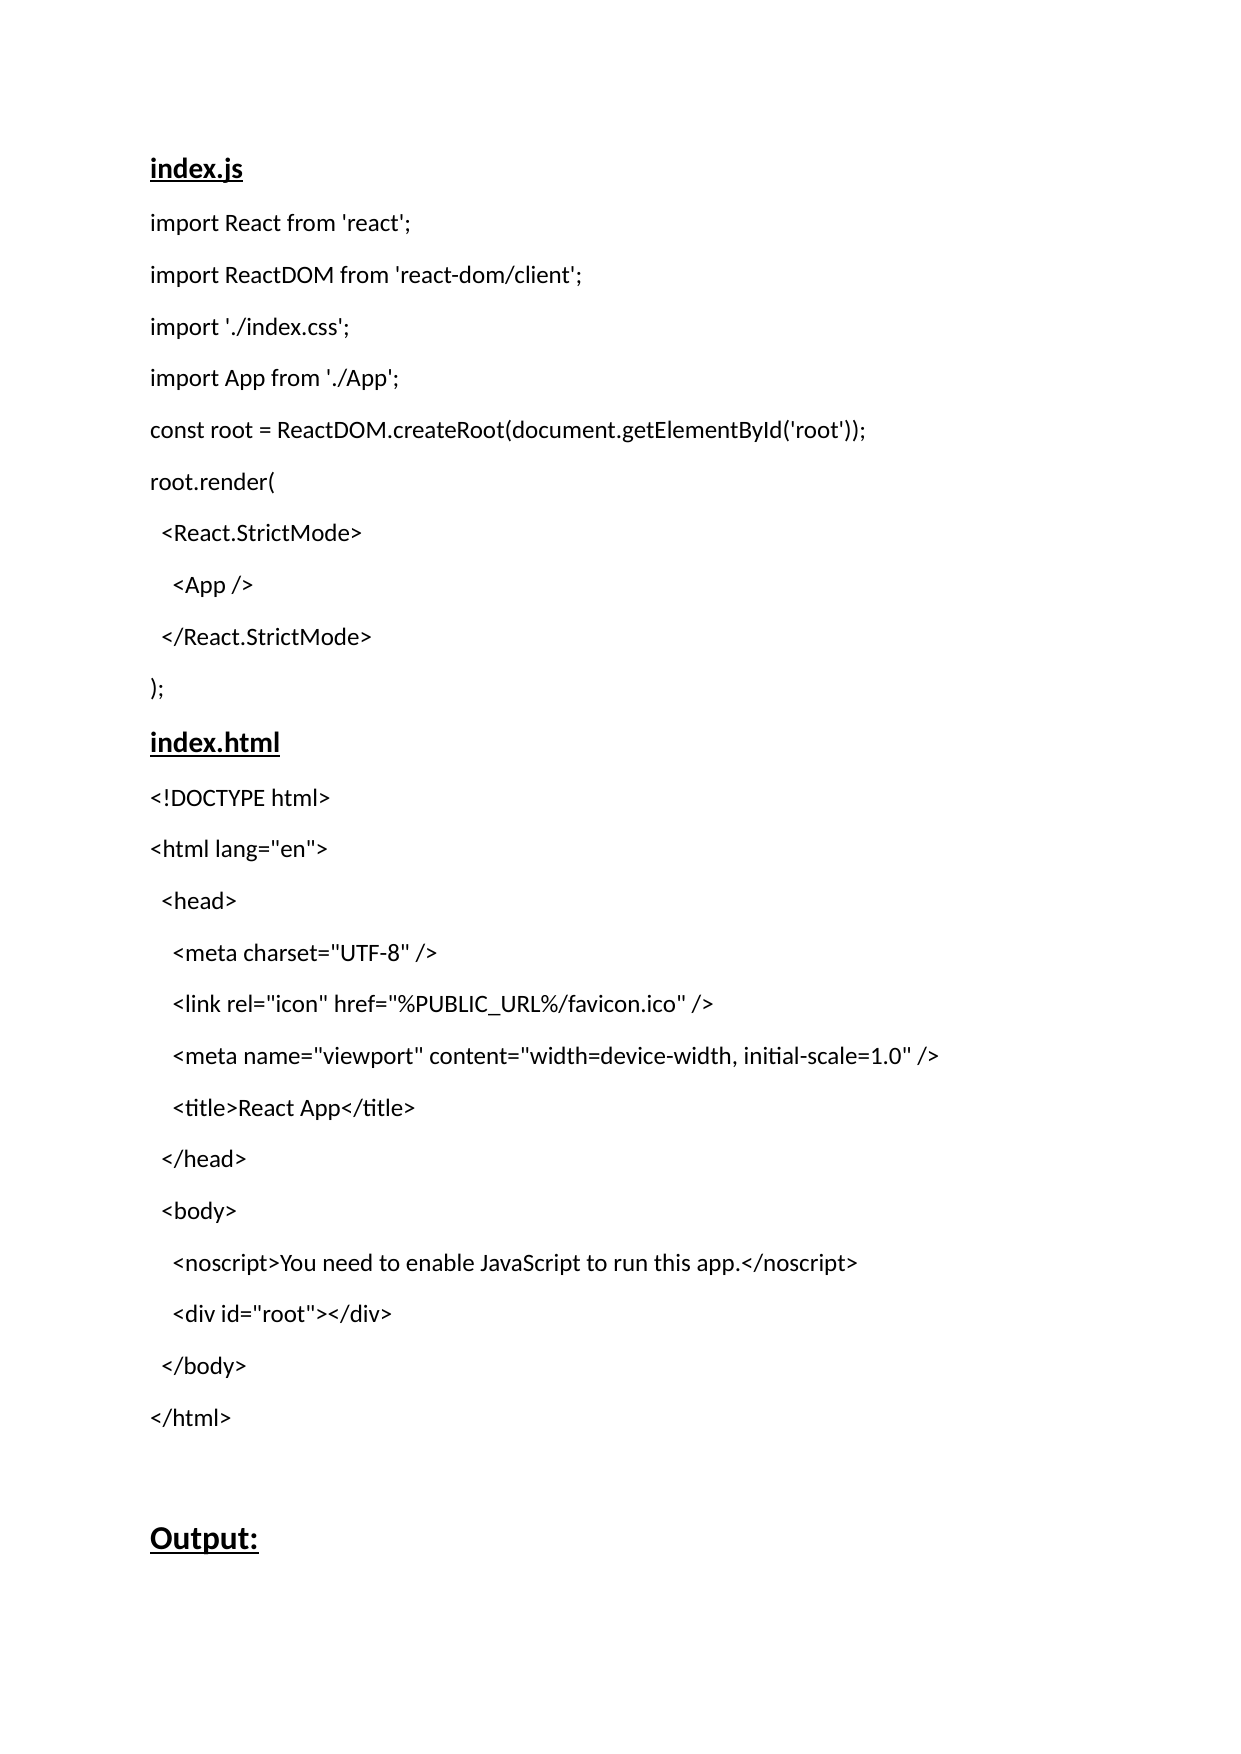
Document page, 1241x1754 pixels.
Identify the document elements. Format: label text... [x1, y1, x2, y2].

text </React.StrictMode> [150, 621, 1090, 651]
text </body> [150, 1350, 1090, 1381]
text import App from './App'; [150, 363, 1090, 393]
text import ReactDOM from 'react-dom/client'; [150, 259, 1090, 290]
text <!DOCTYPE html> [150, 782, 1090, 812]
text <noscript>You need to enable JavaScript to run this app.</noscript> [150, 1247, 1090, 1277]
text </head> [150, 1143, 1090, 1174]
text index.html [150, 724, 1090, 760]
text <title>React App</title> [150, 1092, 1090, 1122]
text <head> [150, 885, 1090, 916]
text <body> [150, 1195, 1090, 1226]
text Output: [150, 1517, 1090, 1558]
text <App /> [150, 569, 1090, 600]
text <div id="root"></div> [150, 1298, 1090, 1329]
text <html lang="en"> [150, 833, 1090, 864]
text const root = ReactDOM.createRoot(document.getElementById('root')); [150, 414, 1090, 445]
text <link rel="icon" href="%PUBLIC_URL%/favicon.ico" /> [150, 988, 1090, 1019]
text index.js [150, 150, 1090, 186]
text import React from 'react'; [150, 208, 1090, 238]
text </html> [150, 1402, 1090, 1432]
text root.render( [150, 466, 1090, 496]
text <meta charset="UTF-8" /> [150, 937, 1090, 967]
text <meta name="viewport" content="width=device-width, initial-scale=1.0" /> [150, 1040, 1090, 1071]
text <React.StrictMode> [150, 518, 1090, 548]
text import './index.css'; [150, 311, 1090, 341]
text ); [150, 673, 1090, 703]
